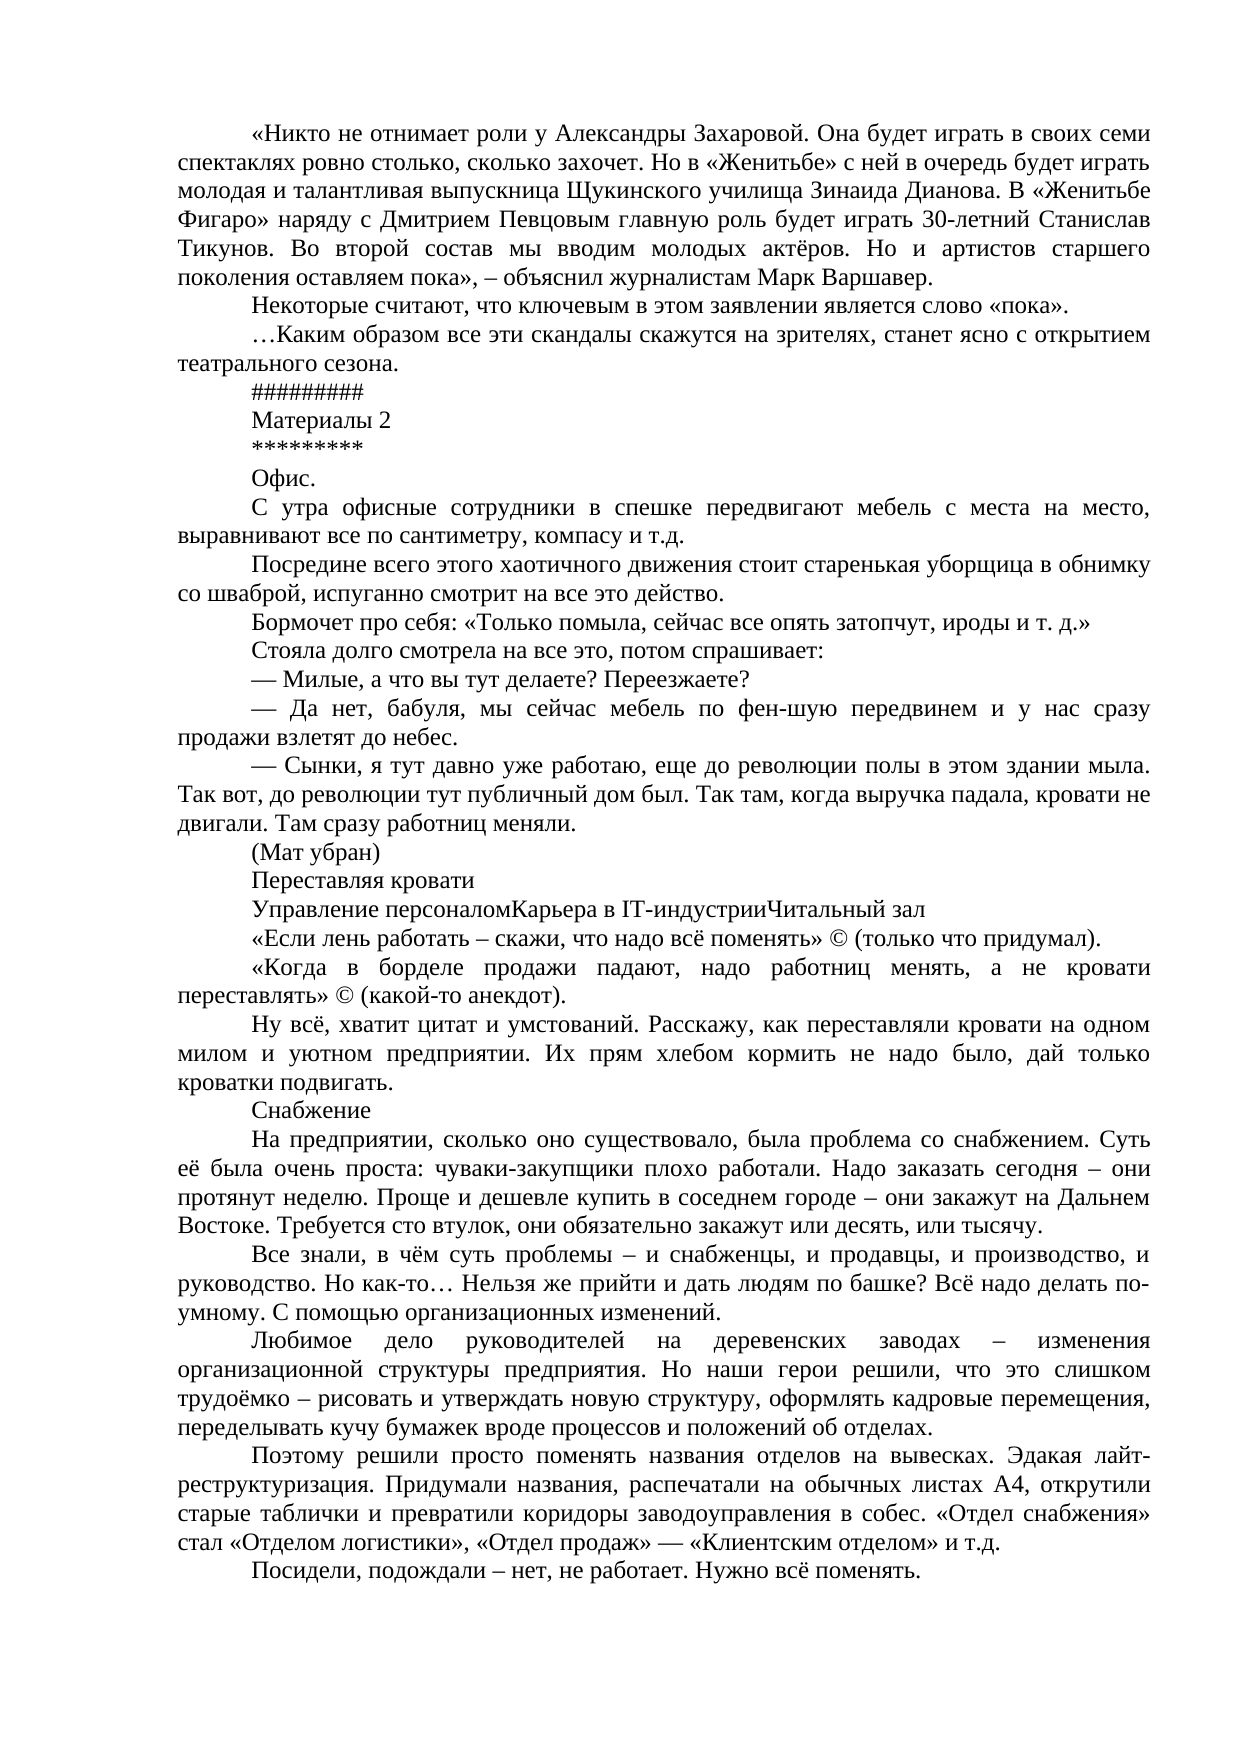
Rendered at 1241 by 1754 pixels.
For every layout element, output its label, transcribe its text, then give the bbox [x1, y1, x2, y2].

text «Никто не отнимает роли у Александры Захаровой. Она будет играть в своих семи спектаклях ровно столько, сколько захочет. Но в «Женитьбе» с ней в очередь будет играть молодая и талантливая выпускница Щукинского училища Зинаида Дианова. В «Женитьбе Фигаро» наряду с Дмитрием Певцовым главную роль будет играть 30-летний Станислав Тикунов. Во второй состав мы вводим молодых актёров. Но и артистов старшего поколения оставляем пока», – объяснил журналистам Марк Варшавер. [177, 118, 1152, 291]
text С утра офисные сотрудники в спешке передвигают мебель с места на место, выравнивают все по сантиметру, компасу и т.д. [177, 492, 1152, 549]
text Материалы 2 [177, 406, 1152, 434]
text Некоторые считают, что ключевым в этом заявлении является слово «пока». [177, 291, 1152, 319]
text Любимое дело руководителей на деревенских заводах – изменения организационной структуры предприятия. Но наши герои решили, что это слишком трудоёмко – рисовать и утверждать новую структуру, оформлять кадровые перемещения, переделывать кучу бумажек вроде процессов и положений об отделах. [177, 1326, 1152, 1441]
text Стояла долго смотрела на все это, потом спрашивает: [177, 636, 1152, 664]
text «Если лень работать – скажи, что надо всё поменять» © (только что придумал). [177, 923, 1152, 952]
text Ну всё, хватит цитат и умстований. Расскажу, как переставляли кровати на одном милом и уютном предприятии. Их прям хлебом кормить не надо было, дай только кроватки подвигать. [177, 1009, 1152, 1096]
text Посредине всего этого хаотичного движения стоит старенькая уборщица в обнимку со шваброй, испуганно смотрит на все это действо. [177, 549, 1152, 607]
text Посидели, подождали – нет, не работает. Нужно всё поменять. [177, 1556, 1152, 1584]
text Все знали, в чём суть проблемы – и снабженцы, и продавцы, и производство, и руководство. Но как-то… Нельзя же прийти и дать людям по башке? Всё надо делать по-умному. С помощью организационных изменений. [177, 1239, 1152, 1326]
text Бормочет про себя: «Только помыла, сейчас все опять затопчут, ироды и т. д.» [177, 607, 1152, 636]
text — Сынки, я тут давно уже работаю, еще до революции полы в этом здании мыла. Так вот, до революции тут публичный дом был. Так там, когда выручка падала, кровати не двигали. Там сразу работниц меняли. [177, 751, 1152, 837]
text (Мат убран) [177, 837, 1152, 866]
text Переставляя кровати [177, 866, 1152, 894]
text Управление персоналомКарьера в IT-индустрииЧитальный зал [177, 894, 1152, 923]
text ######### [177, 377, 1152, 406]
text Офис. [177, 463, 1152, 492]
text Снабжение [177, 1096, 1152, 1124]
text На предприятии, сколько оно существовало, была проблема со снабжением. Суть её была очень проста: чуваки-закупщики плохо работали. Надо заказать сегодня – они протянут неделю. Проще и дешевле купить в соседнем городе – они закажут на Дальнем Востоке. Требуется сто втулок, они обязательно закажут или десять, или тысячу. [177, 1124, 1152, 1239]
text ********* [177, 434, 1152, 463]
text — Милые, а что вы тут делаете? Переезжаете? [177, 664, 1152, 693]
text — Да нет, бабуля, мы сейчас мебель по фен-шую передвинем и у нас сразу продажи взлетят до небес. [177, 693, 1152, 751]
text …Каким образом все эти скандалы скажутся на зрителях, станет ясно с открытием театрального сезона. [177, 319, 1152, 377]
text «Когда в борделе продажи падают, надо работниц менять, а не кровати переставлять» © (какой-то анекдот). [177, 952, 1152, 1009]
text Поэтому решили просто поменять названия отделов на вывесках. Эдакая лайт-реструктуризация. Придумали названия, распечатали на обычных листах А4, открутили старые таблички и превратили коридоры заводоуправления в собес. «Отдел снабжения» стал «Отделом логистики», «Отдел продаж» — «Клиентским отделом» и т.д. [177, 1441, 1152, 1556]
